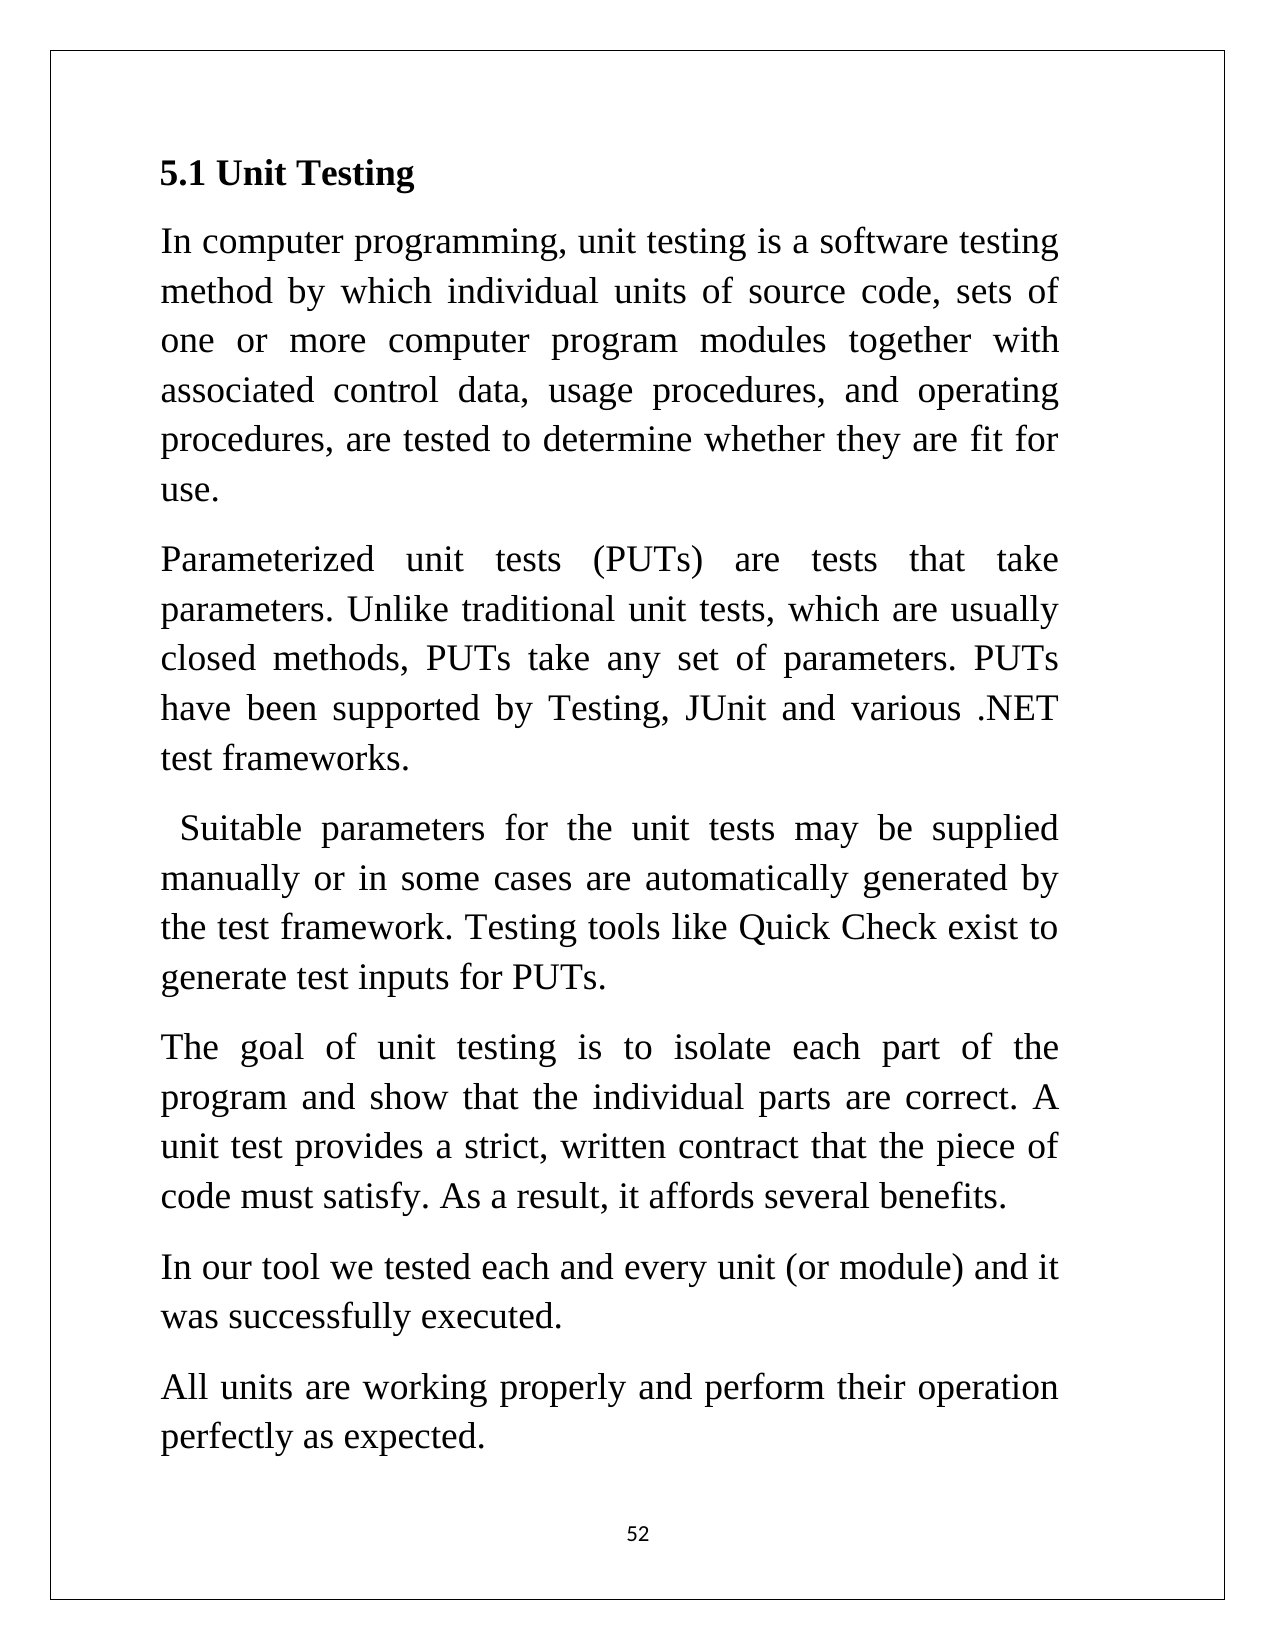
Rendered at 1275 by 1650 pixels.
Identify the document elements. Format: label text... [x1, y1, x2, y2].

text Parameterized unit tests (PUTs) are tests that take parameters. Unlike traditional unit tests, which are usually closed methods, PUTs take any set of parameters. PUTs have been supported by Testing, JUnit and various .NET test frameworks. [160, 537, 1060, 778]
subtitle 5.1 Unit Testing [150, 150, 1125, 193]
text The goal of unit testing is to isolate each part of the program and show that the individual parts are correct. A unit test provides a strict, written contract that the piece of code must satisfy. As a result, it affords several benefits. [160, 1025, 1061, 1217]
text In our tool we tested each and every unit (or module) and it was successfully executed. [160, 1244, 1061, 1337]
text In computer programming, unit testing is a software testing method by which individual units of source code, sets of one or more computer program modules together with associated control data, usage procedures, and operating procedures, are tested to determine whether they are fit for use. [160, 218, 1061, 509]
text Suitable parameters for the unit tests may be supplied manually or in some cases are automatically generated by the test framework. Testing tools like Quick Check exist to generate test inputs for PUTs. [160, 805, 1060, 997]
text All units are working properly and perform their operation perfectly as expected. [160, 1364, 1061, 1457]
